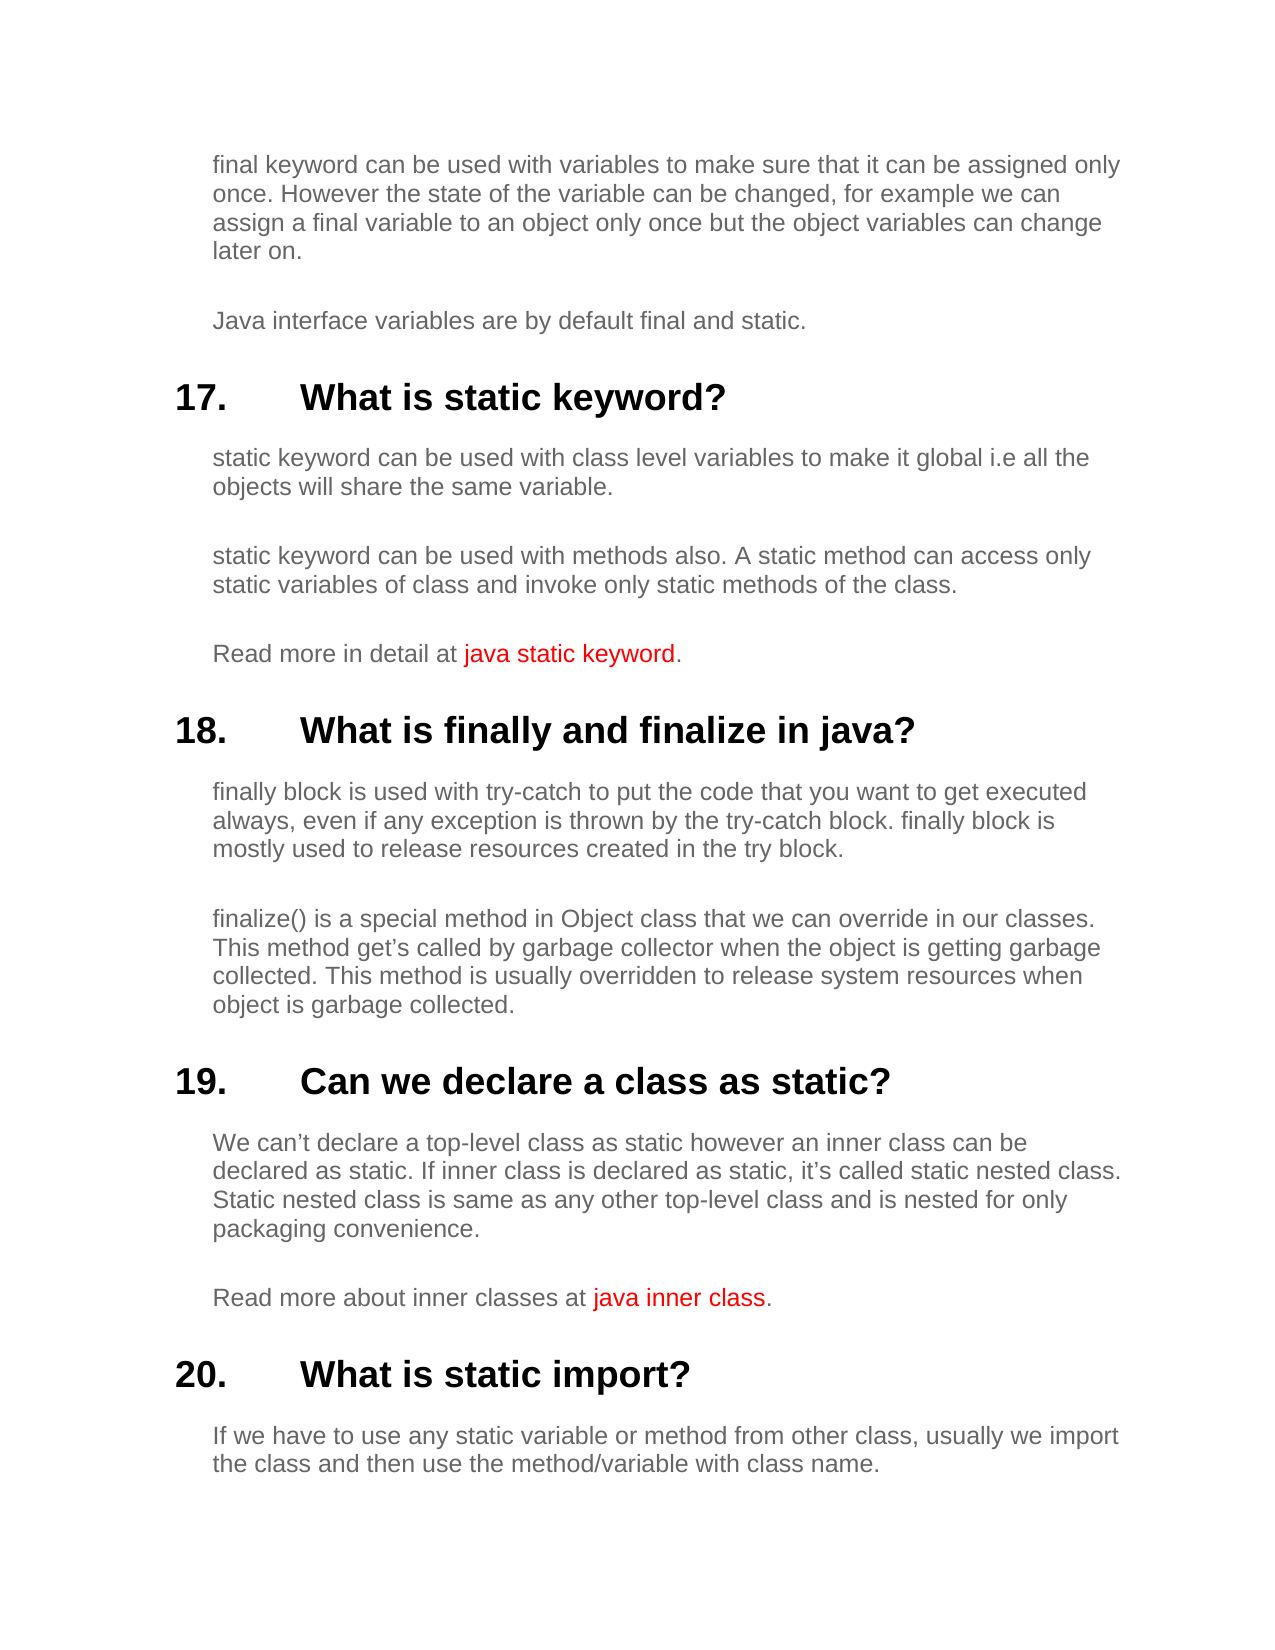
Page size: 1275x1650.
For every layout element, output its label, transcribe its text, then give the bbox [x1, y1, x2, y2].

text finally block is used with try-catch to put the code that you want to get executed always, even if any exception is thrown by the try-catch block. finally block is mostly used to release resources created in the try block. [212, 777, 1125, 863]
list What is finally and finalize in java? [175, 709, 1125, 752]
text finalize() is a special method in Object class that we can override in our classes. This method get’s called by garbage collector when the object is getting garbage collected. This method is usually overridden to release system resources when object is garbage collected. [212, 904, 1125, 1019]
text final keyword can be used with variables to make sure that it can be assigned only once. However the state of the variable can be changed, for example we can assign a final variable to an object only once but the object variables can change later on. [212, 150, 1125, 265]
text static keyword can be used with methods also. A static method can access only static variables of class and invoke only static methods of the class. [212, 541, 1125, 599]
text static keyword can be used with class level variables to make it global i.e all the objects will share the same variable. [212, 443, 1125, 501]
text Read more in detail at java static keyword. [212, 639, 1125, 668]
list What is static keyword? [175, 375, 1125, 418]
text If we have to use any static variable or method from other class, usually we import the class and then use the method/variable with class name. [212, 1421, 1125, 1478]
text Java interface variables are by default final and static. [212, 306, 1125, 334]
list What is static import? [175, 1352, 1125, 1396]
list Can we declare a class as static? [175, 1059, 1125, 1102]
text Read more about inner classes at java inner class. [212, 1283, 1125, 1312]
text We can’t declare a top-level class as static however an inner class can be declared as static. If inner class is declared as static, it’s called static nested class. Static nested class is same as any other top-level class and is nested for only packaging convenience. [212, 1127, 1125, 1242]
